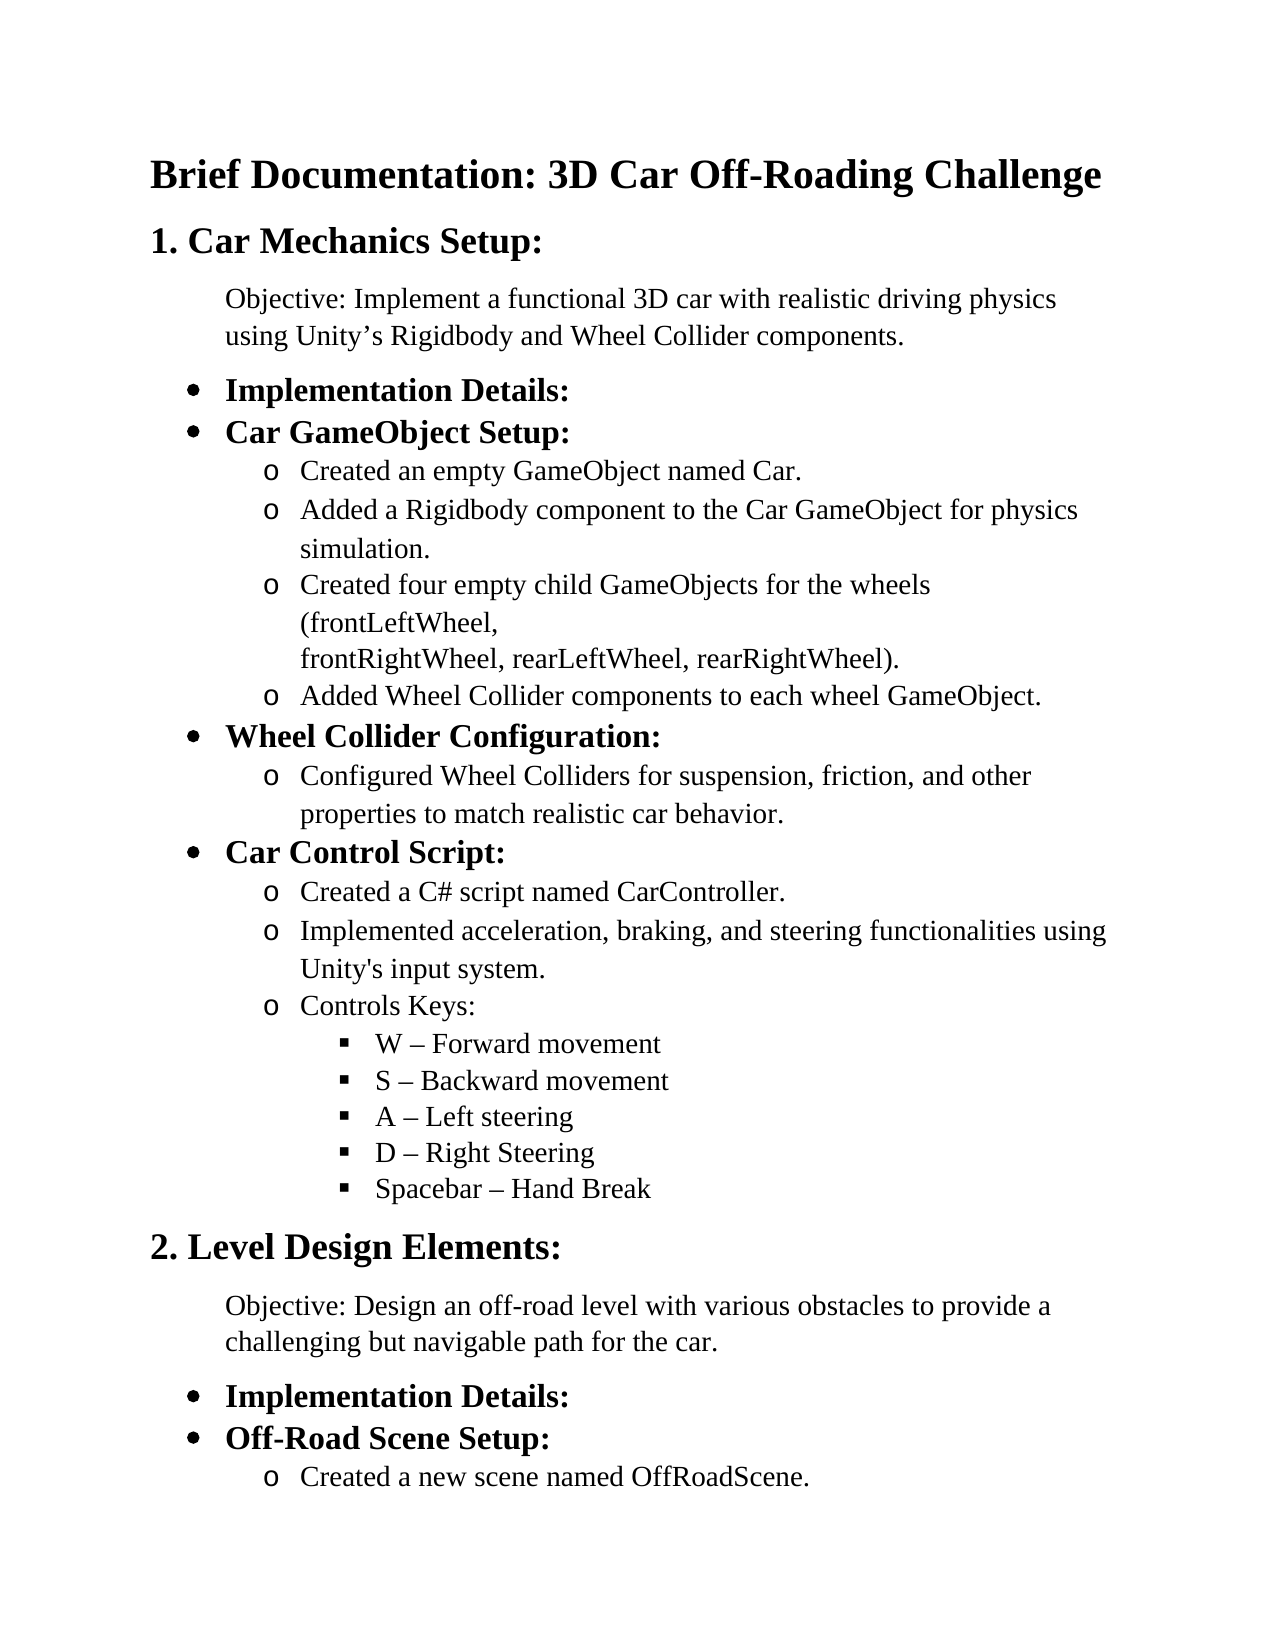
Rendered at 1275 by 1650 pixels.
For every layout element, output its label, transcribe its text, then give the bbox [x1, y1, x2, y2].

list Car GameObject Setup: [187, 412, 1125, 450]
list Configured Wheel Colliders for suspension, friction, and other properties to match realistic car behavior. [262, 758, 1125, 830]
list Implemented acceleration, braking, and steering functionalities using Unity's input system. [262, 913, 1125, 985]
text 1. Car Mechanics Setup: [150, 218, 1125, 261]
list A – Left steering [337, 1099, 1125, 1133]
text Brief Documentation: 3D Car Off-Roading Challenge [150, 150, 1125, 198]
list W – Forward movement [337, 1027, 1125, 1060]
list Created an empty GameObject named Car. [262, 453, 1125, 489]
list Wheel Collider Configuration: [187, 717, 1125, 755]
list Controls Keys: [262, 988, 1125, 1024]
list S – Backward movement [337, 1063, 1125, 1097]
text Objective: Implement a functional 3D car with realistic driving physics using Unity’s Rigidbody and Wheel Collider components. [225, 282, 1125, 351]
text Objective: Design an off-road level with various obstacles to provide a challenging but navigable path for the car. [225, 1288, 1125, 1357]
list Spacebar – Hand Break [337, 1172, 1125, 1205]
list Created a C# script named CarController. [262, 874, 1125, 910]
list Implementation Details: [187, 371, 1125, 409]
list Created four empty child GameObjects for the wheels (frontLeftWheel, frontRightWheel, rearLeftWheel, rearRightWheel). [262, 567, 1125, 675]
list Car Control Script: [187, 833, 1125, 871]
list D – Right Steering [337, 1135, 1125, 1169]
list Added Wheel Collider components to each wheel GameObject. [262, 678, 1125, 714]
text 2. Level Design Elements: [150, 1224, 1125, 1268]
list Created a new scene named OffRoadScene. [262, 1459, 1125, 1496]
list Added a Rigidbody component to the Car GameObject for physics simulation. [262, 492, 1125, 564]
list Off-Road Scene Setup: [187, 1418, 1125, 1456]
list Implementation Details: [187, 1377, 1125, 1415]
